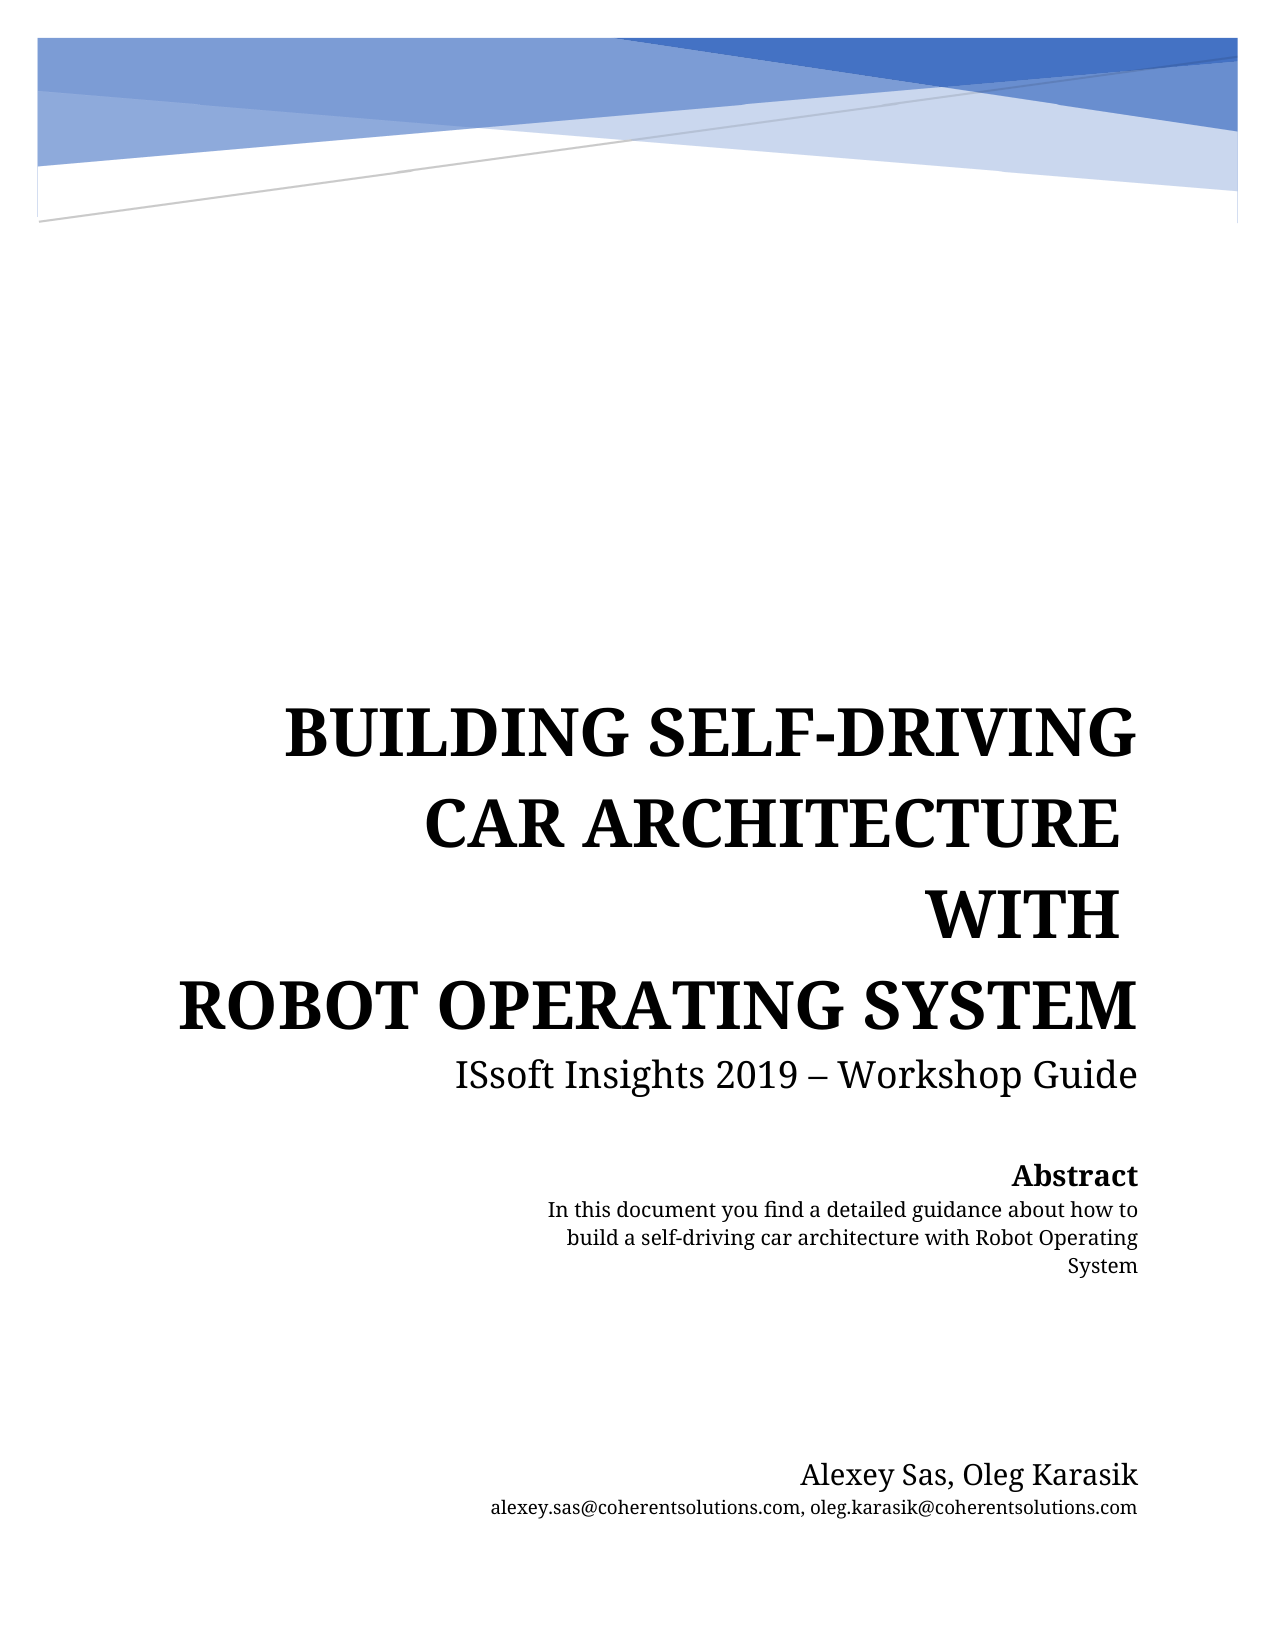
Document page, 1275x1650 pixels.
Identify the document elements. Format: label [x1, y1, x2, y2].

picture [37, 37, 1238, 238]
